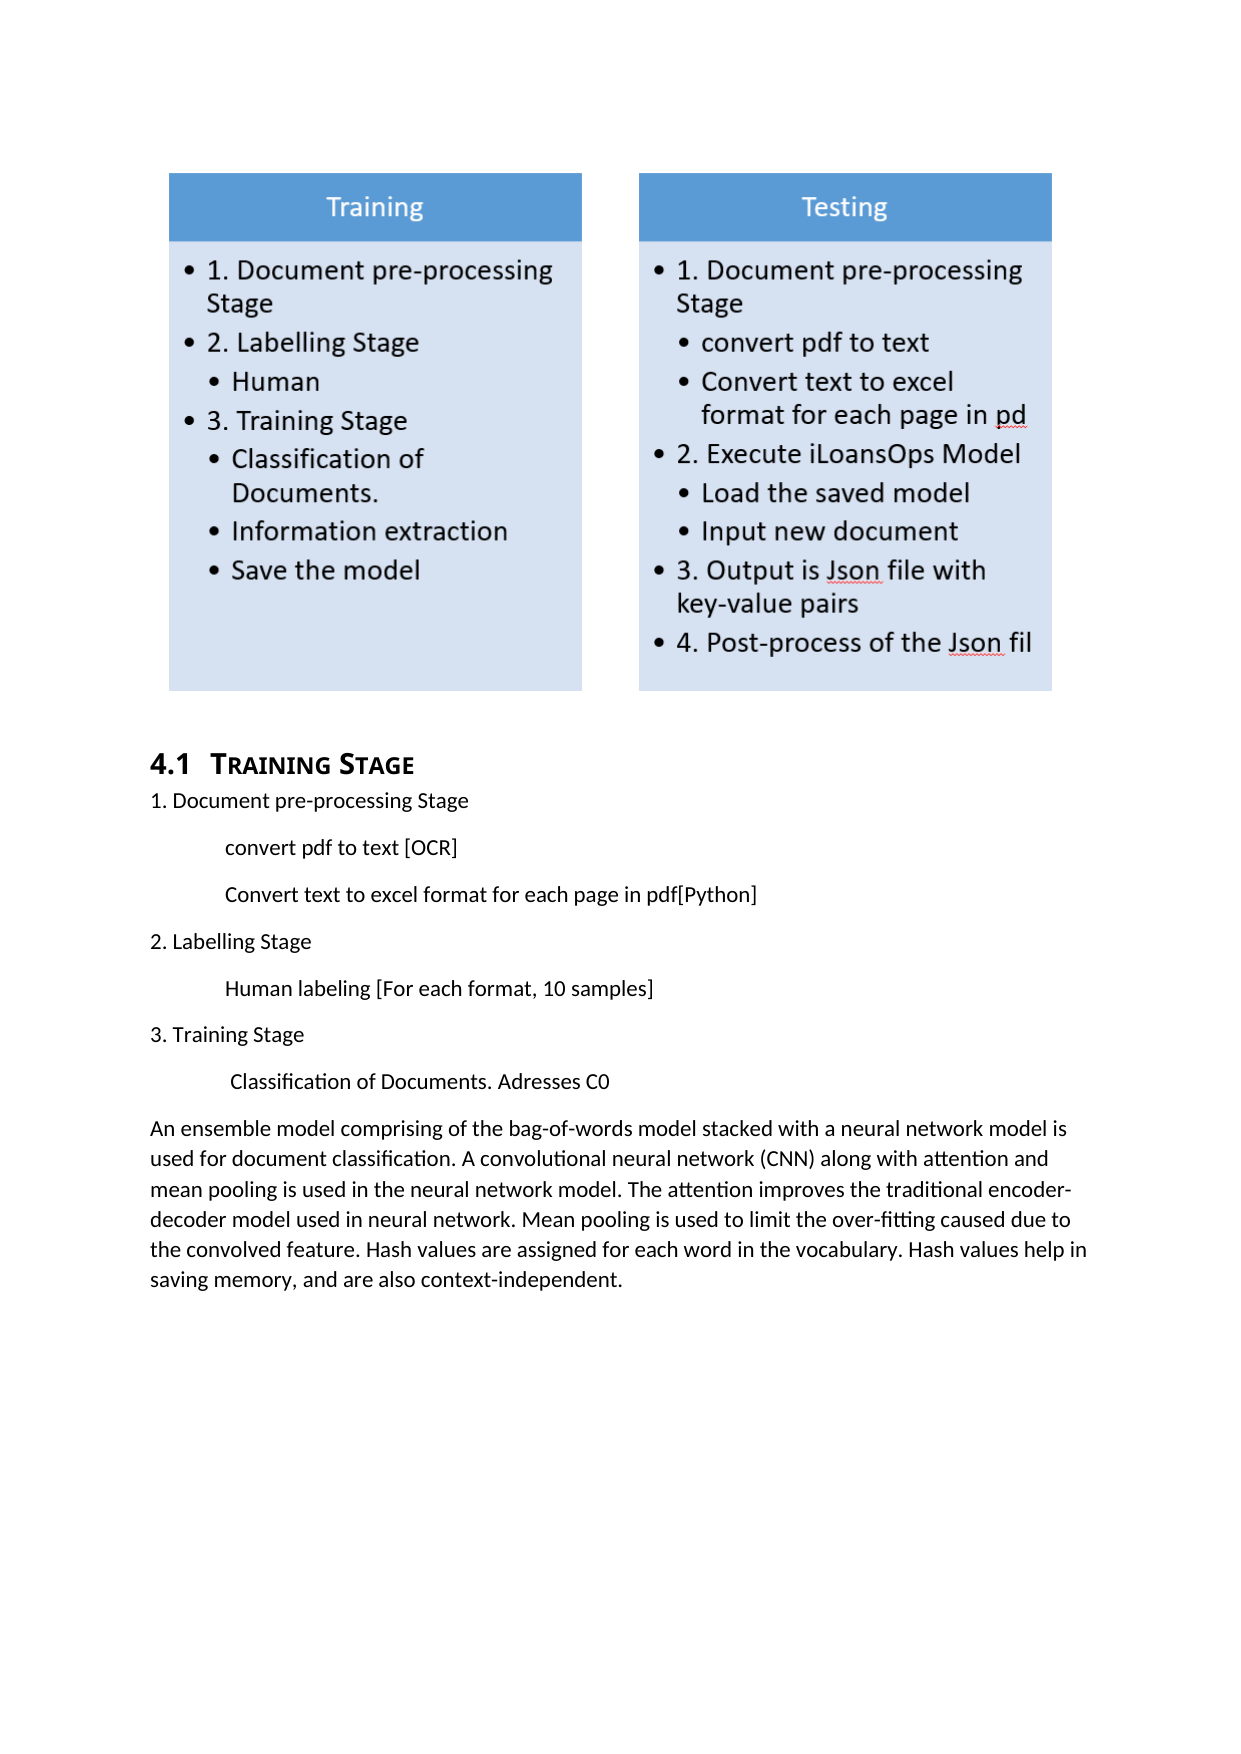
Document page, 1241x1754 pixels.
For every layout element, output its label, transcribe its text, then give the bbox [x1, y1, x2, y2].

text Convert text to excel format for each page in pdf[Python] [150, 880, 1090, 908]
text 2. Labelling Stage [150, 927, 1090, 955]
text An ensemble model comprising of the bag-of-words model stacked with a neural network model is used for document classification. A convolutional neural network (CNN) along with attention and mean pooling is used in the neural network model. The attention improves the traditional encoder-decoder model used in neural network. Mean pooling is used to limit the over-fitting caused due to the convolved feature. Hash values are assigned for each word in the vocabulary. Hash values help in saving memory, and are also context-independent. [150, 1114, 1090, 1293]
subtitle Training Stage [150, 743, 1090, 783]
text 1. Document pre-processing Stage [150, 786, 1090, 814]
picture [150, 150, 1091, 704]
text 3. Training Stage [150, 1021, 1090, 1049]
text convert pdf to text [OCR] [150, 833, 1090, 861]
text Classification of Documents. Adresses C0 [150, 1067, 1090, 1096]
text Human labeling [For each format, 10 samples] [150, 974, 1090, 1002]
